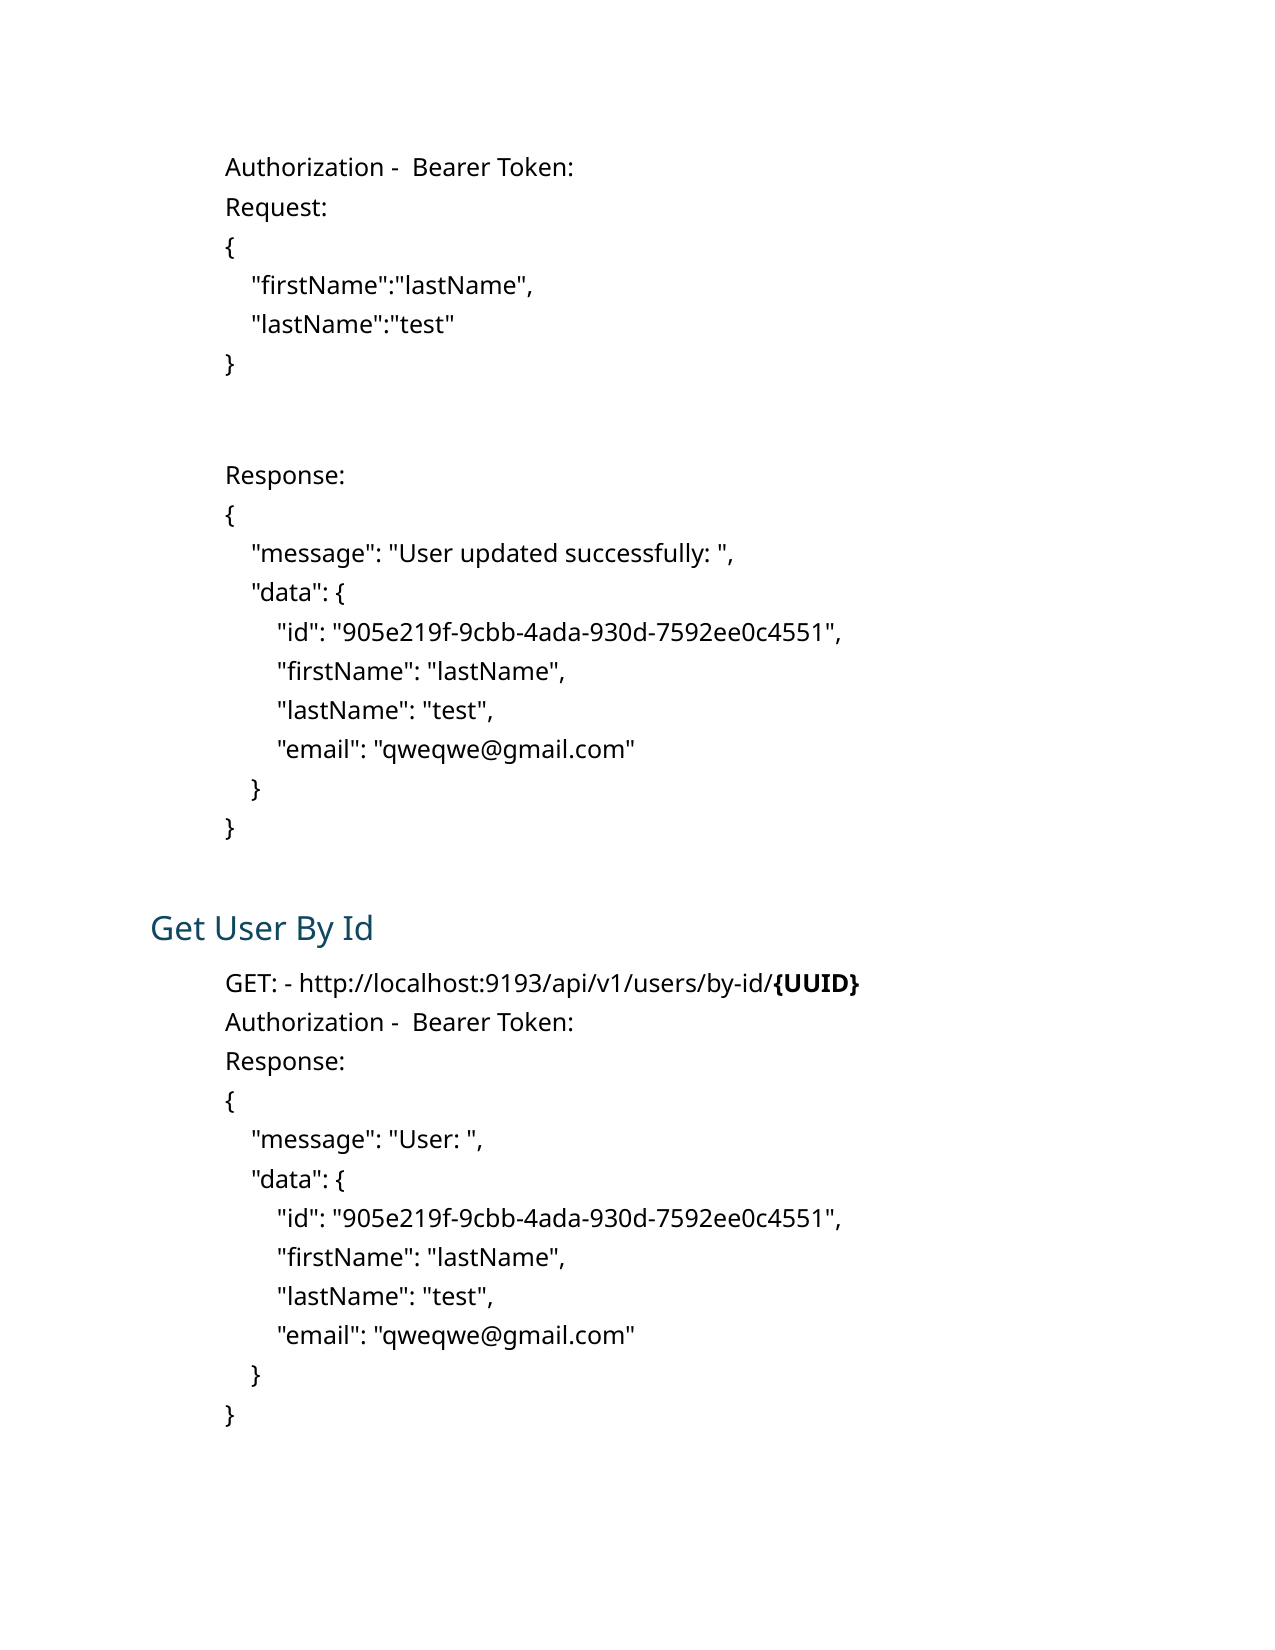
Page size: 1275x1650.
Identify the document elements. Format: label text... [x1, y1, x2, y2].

list } [225, 810, 1125, 844]
list "data": { [225, 1161, 1125, 1195]
list "lastName": "test", [225, 1279, 1125, 1313]
list "lastName": "test", [225, 692, 1125, 727]
list "lastName":"test" [225, 307, 1125, 341]
list { [225, 228, 1125, 262]
list Request: [225, 189, 1125, 223]
list } [225, 1396, 1125, 1430]
list "email": "qweqwe@gmail.com" [225, 1318, 1125, 1352]
list Response: [225, 1044, 1125, 1078]
list "id": "905e219f-9cbb-4ada-930d-7592ee0c4551", [225, 614, 1125, 648]
list "message": "User updated successfully: ", [225, 536, 1125, 570]
list } [225, 1357, 1125, 1391]
list Response: [225, 457, 1125, 492]
subtitle Get User By Id [150, 905, 1125, 950]
list } [225, 346, 1125, 380]
list "firstName":"lastName", [225, 267, 1125, 302]
list Authorization - Bearer Token: [225, 150, 1125, 184]
list "email": "qweqwe@gmail.com" [225, 732, 1125, 766]
list "firstName": "lastName", [225, 1240, 1125, 1274]
list { [225, 1083, 1125, 1117]
list "message": "User: ", [225, 1122, 1125, 1156]
list GET: - http://localhost:9193/api/v1/users/by-id/{UUID} [225, 966, 1125, 999]
list "firstName": "lastName", [225, 653, 1125, 687]
list } [225, 771, 1125, 805]
list Authorization - Bearer Token: [225, 1005, 1125, 1039]
list "data": { [225, 575, 1125, 609]
list "id": "905e219f-9cbb-4ada-930d-7592ee0c4551", [225, 1201, 1125, 1234]
list { [225, 497, 1125, 531]
